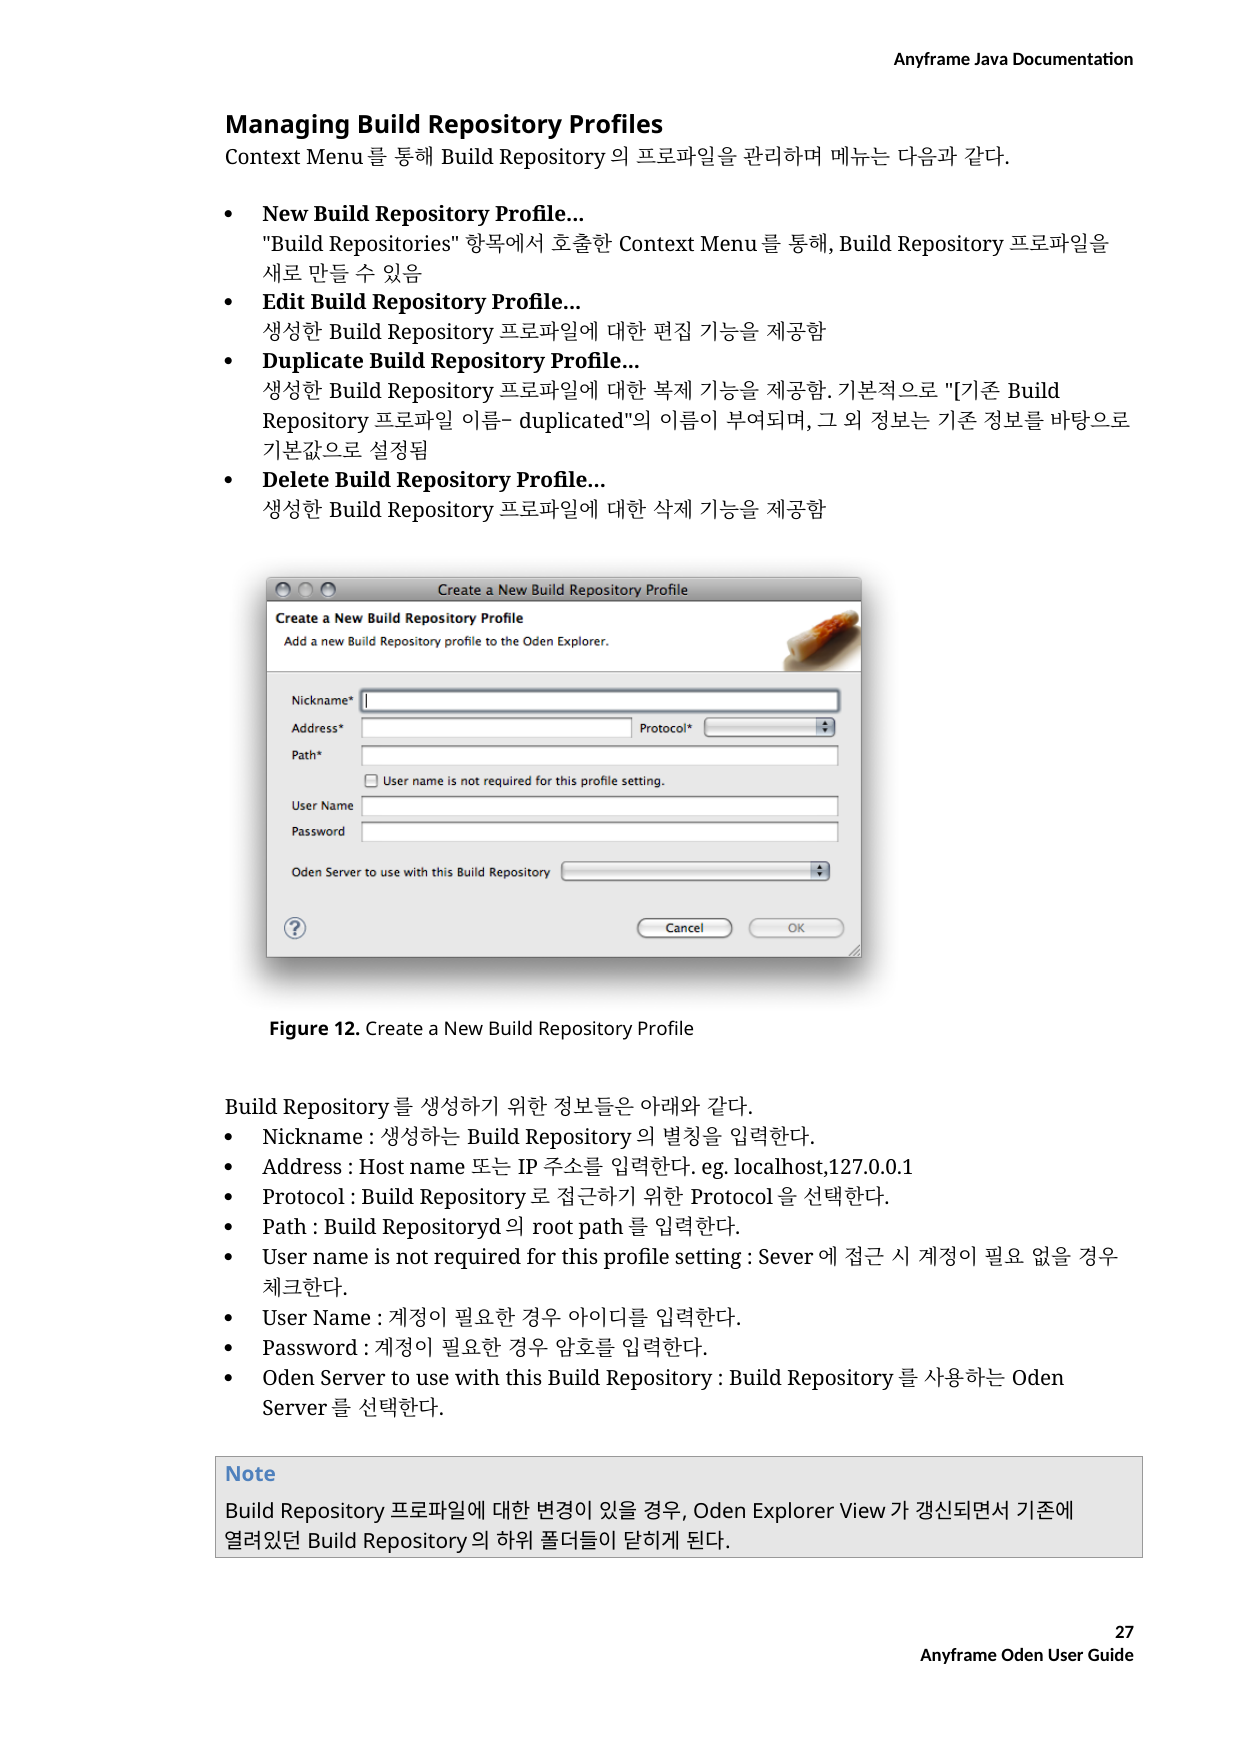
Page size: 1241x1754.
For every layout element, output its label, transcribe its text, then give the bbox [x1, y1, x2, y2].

picture [224, 551, 904, 1016]
list Nickname : 생성하는 Build Repository의 별칭을 입력한다. [224, 1120, 1134, 1151]
text Figure 12. Create a New Build Repository Profile [269, 1016, 1134, 1041]
list Edit Build Repository Profile... 생성한 Build Repository 프로파일에 대한 편집 기능을 제공함 [224, 287, 1134, 346]
list Password : 계정이 필요한 경우 암호를 입력한다. [224, 1331, 1134, 1361]
list User name is not required for this profile setting : Sever에 접근 시 계정이 필요 없을 경우 체크한다. [224, 1241, 1134, 1301]
text Build Repository를 생성하기 위한 정보들은 아래와 같다. [224, 1090, 1134, 1120]
subtitle Managing Build Repository Profiles [224, 106, 1134, 140]
list New Build Repository Profile... "Build Repositories" 항목에서 호출한 Context Menu를 통해, Build Repository 프로파일을 새로 만들 수 있음 [224, 199, 1134, 287]
text Build Repository 프로파일에 대한 변경이 있을 경우, Oden Explorer View가 갱신되면서 기존에 열려있던 Build Repository의 하위 폴더들이 닫히게 된다. [216, 1491, 1142, 1557]
text Context Menu를 통해 Build Repository의 프로파일을 관리하며 메뉴는 다음과 같다. [224, 140, 1134, 171]
list Delete Build Repository Profile... 생성한 Build Repository 프로파일에 대한 삭제 기능을 제공함 [224, 465, 1134, 523]
list Protocol : Build Repository로 접근하기 위한 Protocol을 선택한다. [224, 1181, 1134, 1211]
list Address : Host name 또는 IP 주소를 입력한다. eg. localhost,127.0.0.1 [224, 1151, 1134, 1181]
list Duplicate Build Repository Profile... 생성한 Build Repository 프로파일에 대한 복제 기능을 제공함. 기본적으로 "[기존 Build Repository 프로파일 이름– duplicated"의 이름이 부여되며, 그 외 정보는 기존 정보를 바탕으로 기본값으로 설정됨 [224, 346, 1134, 465]
text Note [216, 1457, 1142, 1488]
list Path : Build Repositoryd의 root path를 입력한다. [224, 1211, 1134, 1241]
list Oden Server to use with this Build Repository : Build Repository를 사용하는 Oden Server를 선택한다. [224, 1361, 1134, 1421]
list User Name : 계정이 필요한 경우 아이디를 입력한다. [224, 1301, 1134, 1331]
